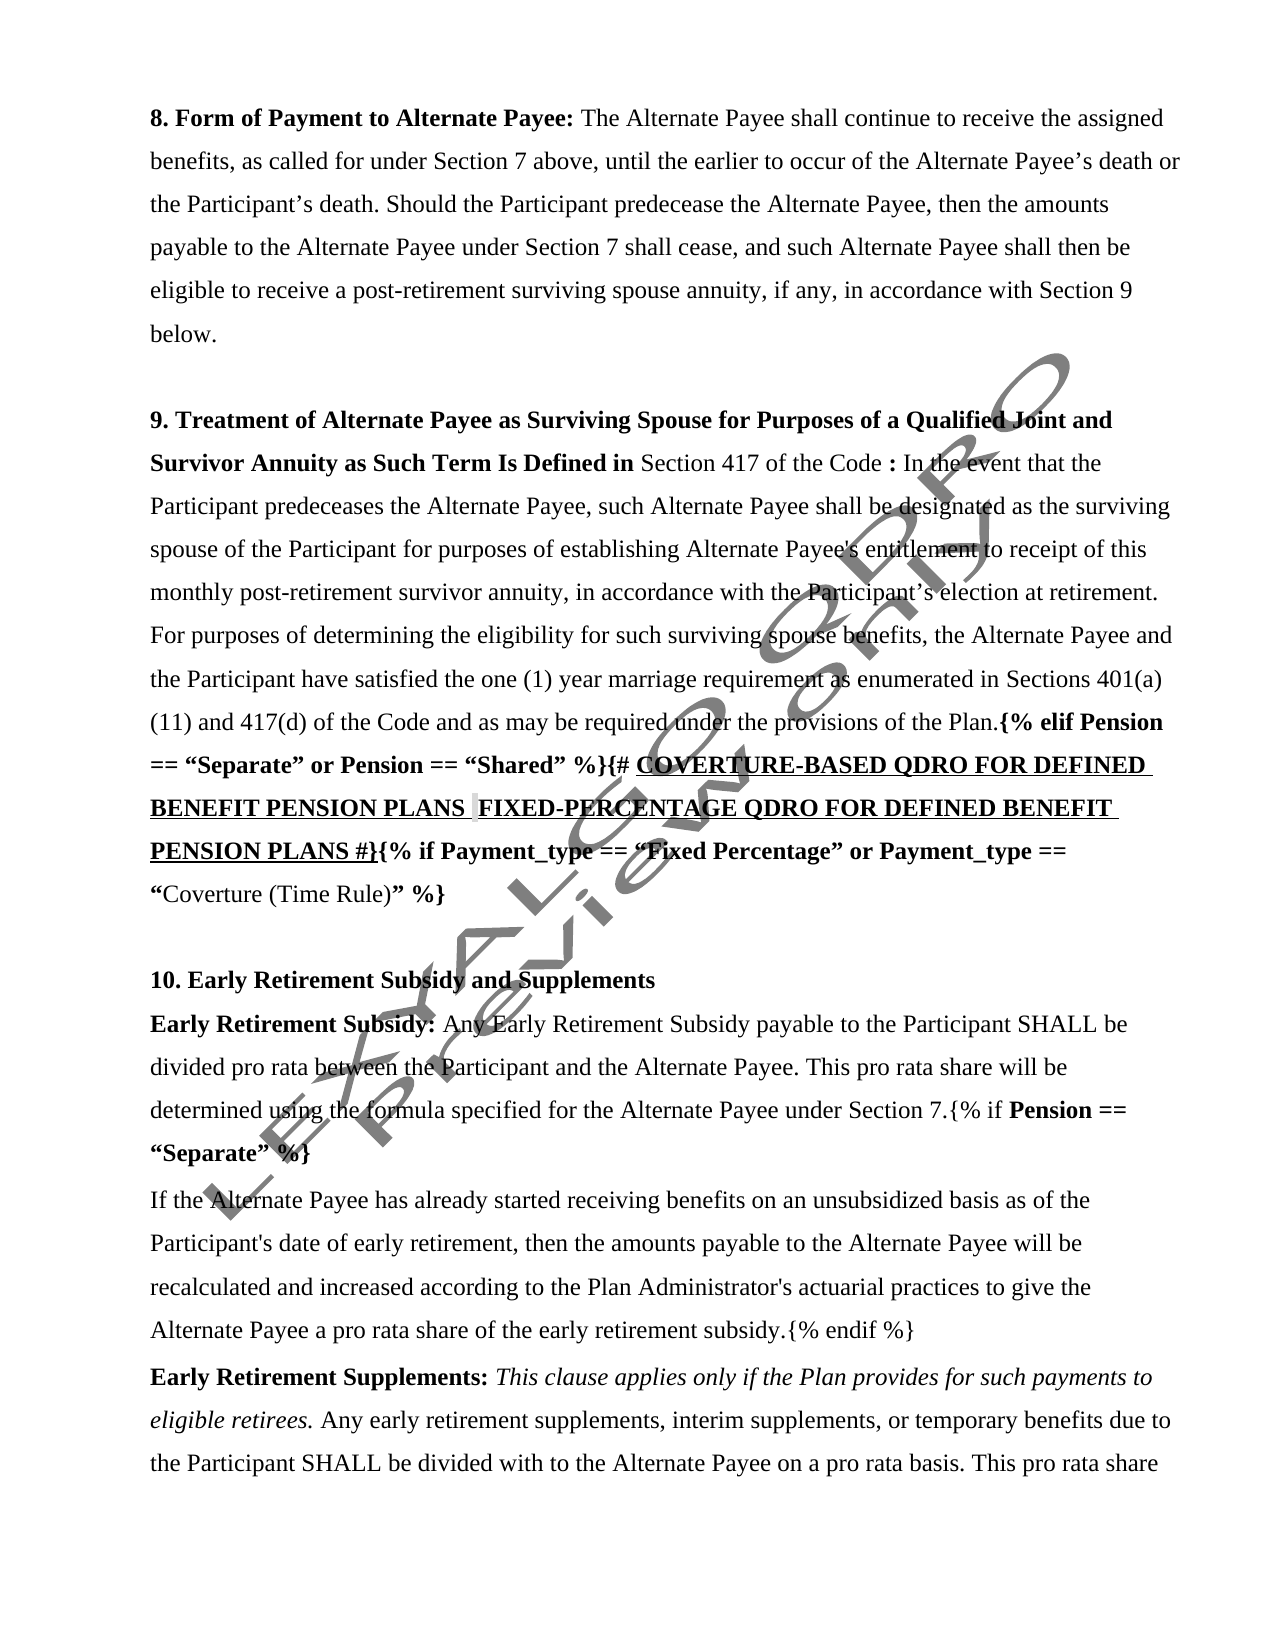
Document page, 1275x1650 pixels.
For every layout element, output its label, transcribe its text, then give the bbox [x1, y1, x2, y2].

text If the Alternate Payee has already started receiving benefits on an unsubsidized basis as of the Participant's date of early retirement, then the amounts payable to the Alternate Payee will be recalculated and increased according to the Plan Administrator's actuarial practices to give the Alternate Payee a pro rata share of the early retirement subsidy.{% endif %} [150, 1185, 1181, 1343]
list Early Retirement Subsidy and Supplements [150, 966, 1181, 994]
list Treatment of Alternate Payee as Surviving Spouse for Purposes of a Qualified Joint and Survivor Annuity as Such Term Is Defined in Section 417 of the Code : In the event that the Participant predeceases the Alternate Payee, such Alternate Payee shall be designated as the surviving spouse of the Participant for purposes of establishing Alternate Payee's entitlement to receipt of this monthly post-retirement survivor annuity, in accordance with the Participant’s election at retirement. For purposes of determining the eligibility for such surviving spouse benefits, the Alternate Payee and the Participant have satisfied the one (1) year marriage requirement as enumerated in Sections 401(a)(11) and 417(d) of the Code and as may be required under the provisions of the Plan.{% elif Pension == “Separate” or Pension == “Shared” %}{# COVERTURE-BASED QDRO FOR DEFINED BENEFIT PENSION PLANS FIXED-PERCENTAGE QDRO FOR DEFINED BENEFIT PENSION PLANS #}{% if Payment_type == “Fixed Percentage” or Payment_type == “Coverture (Time Rule)” %} [150, 405, 1181, 908]
text Early Retirement Subsidy: Any Early Retirement Subsidy payable to the Participant SHALL be divided pro rata between the Participant and the Alternate Payee. This pro rata share will be determined using the formula specified for the Alternate Payee under Section 7.{% if Pension == “Separate” %} [150, 1009, 1181, 1167]
list Form of Payment to Alternate Payee: The Alternate Payee shall continue to receive the assigned benefits, as called for under Section 7 above, until the earlier to occur of the Alternate Payee’s death or the Participant’s death. Should the Participant predecease the Alternate Payee, then the amounts payable to the Alternate Payee under Section 7 shall cease, and such Alternate Payee shall then be eligible to receive a post-retirement surviving spouse annuity, if any, in accordance with Section 9 below. [150, 103, 1181, 347]
